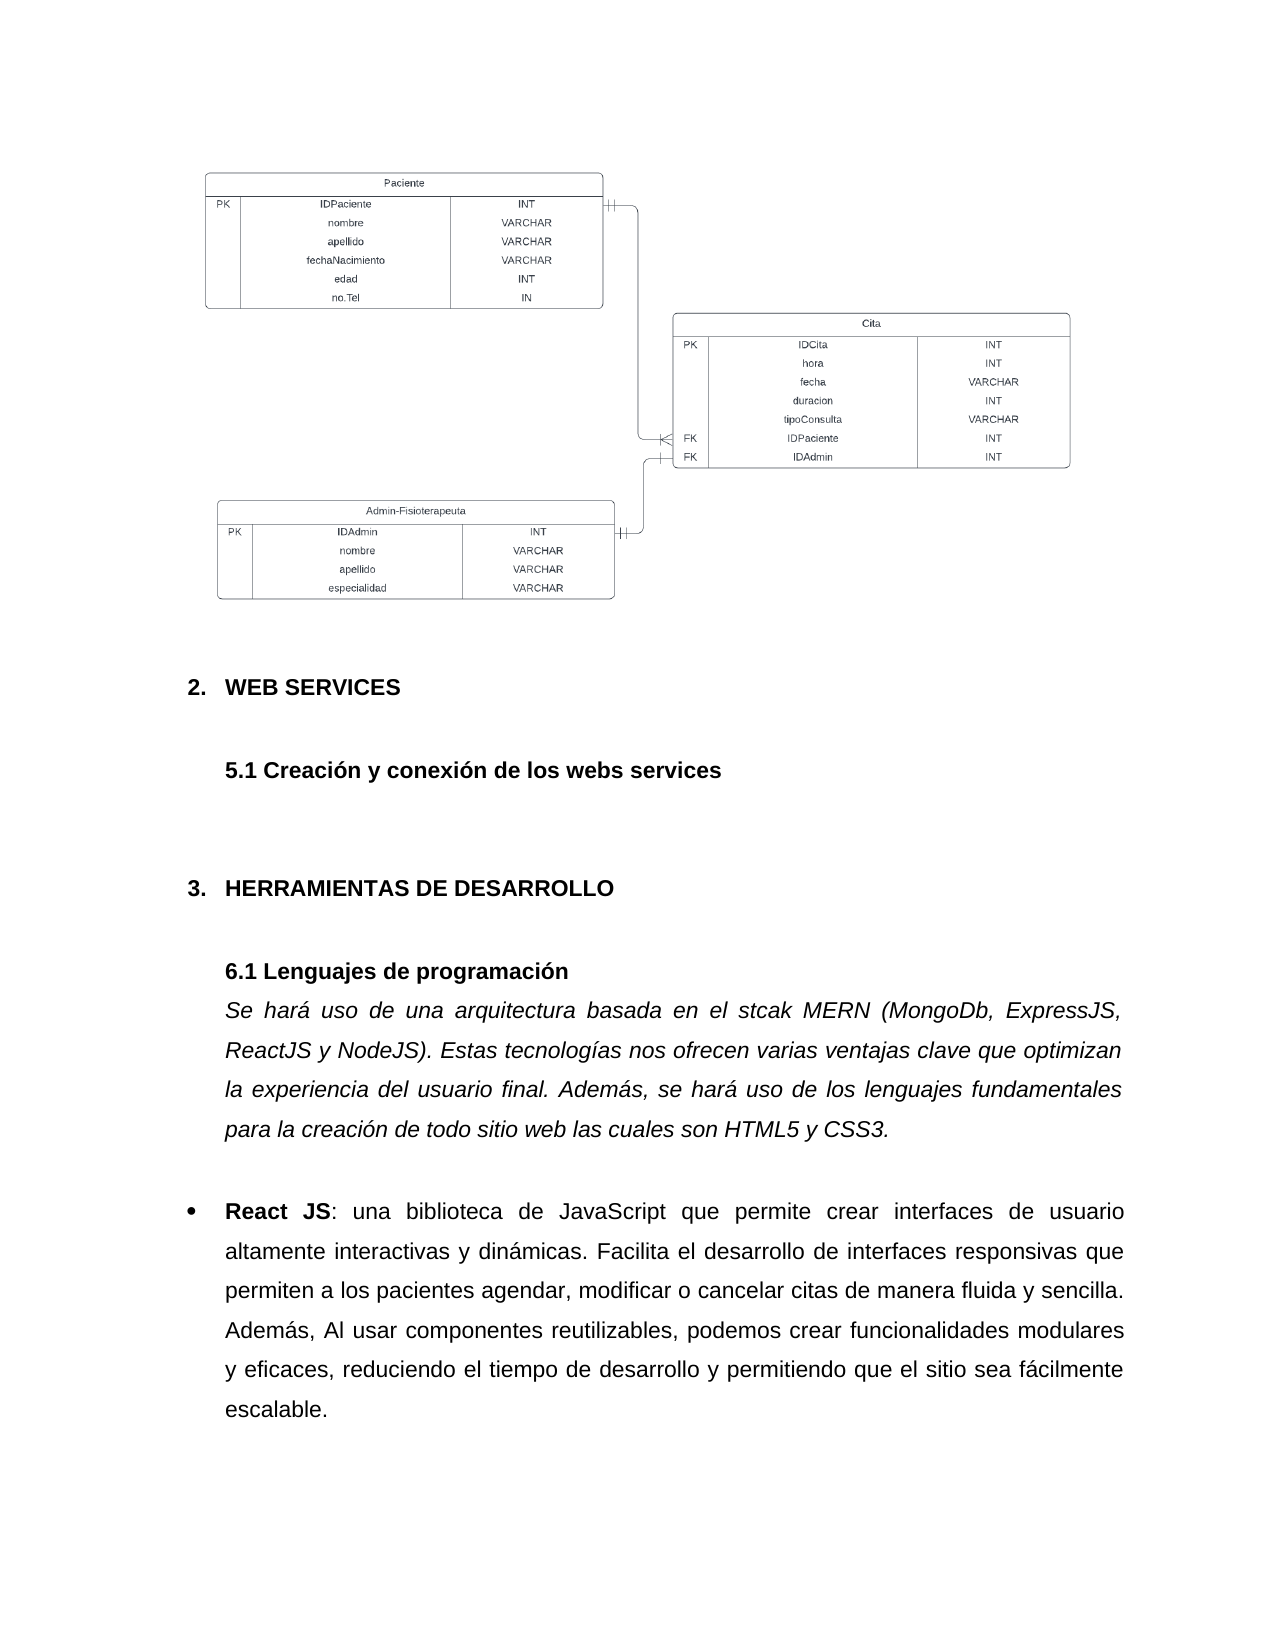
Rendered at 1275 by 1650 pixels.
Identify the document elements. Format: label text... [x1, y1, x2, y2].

text 6.1 Lenguajes de programación [150, 958, 1125, 984]
text Se hará uso de una arquitectura basada en el stcak MERN (MongoDb, ExpressJS, ReactJS y NodeJS). Estas tecnologías nos ofrecen varias ventajas clave que optimizan la experiencia del usuario final. Además, se hará uso de los lenguajes fundamentales para la creación de todo sitio web las cuales son HTML5 y CSS3. [225, 997, 1125, 1142]
picture [182, 150, 1093, 622]
list HERRAMIENTAS DE DESARROLLO [187, 875, 1125, 901]
text 5.1 Creación y conexión de los webs services [150, 757, 1125, 783]
list WEB SERVICES [187, 674, 1125, 700]
list React JS: una biblioteca de JavaScript que permite crear interfaces de usuario altamente interactivas y dinámicas. Facilita el desarrollo de interfaces responsivas que permiten a los pacientes agendar, modificar o cancelar citas de manera fluida y sencilla. Además, Al usar componentes reutilizables, podemos crear funcionalidades modulares y eficaces, reduciendo el tiempo de desarrollo y permitiendo que el sitio sea fácilmente escalable. [187, 1198, 1125, 1422]
